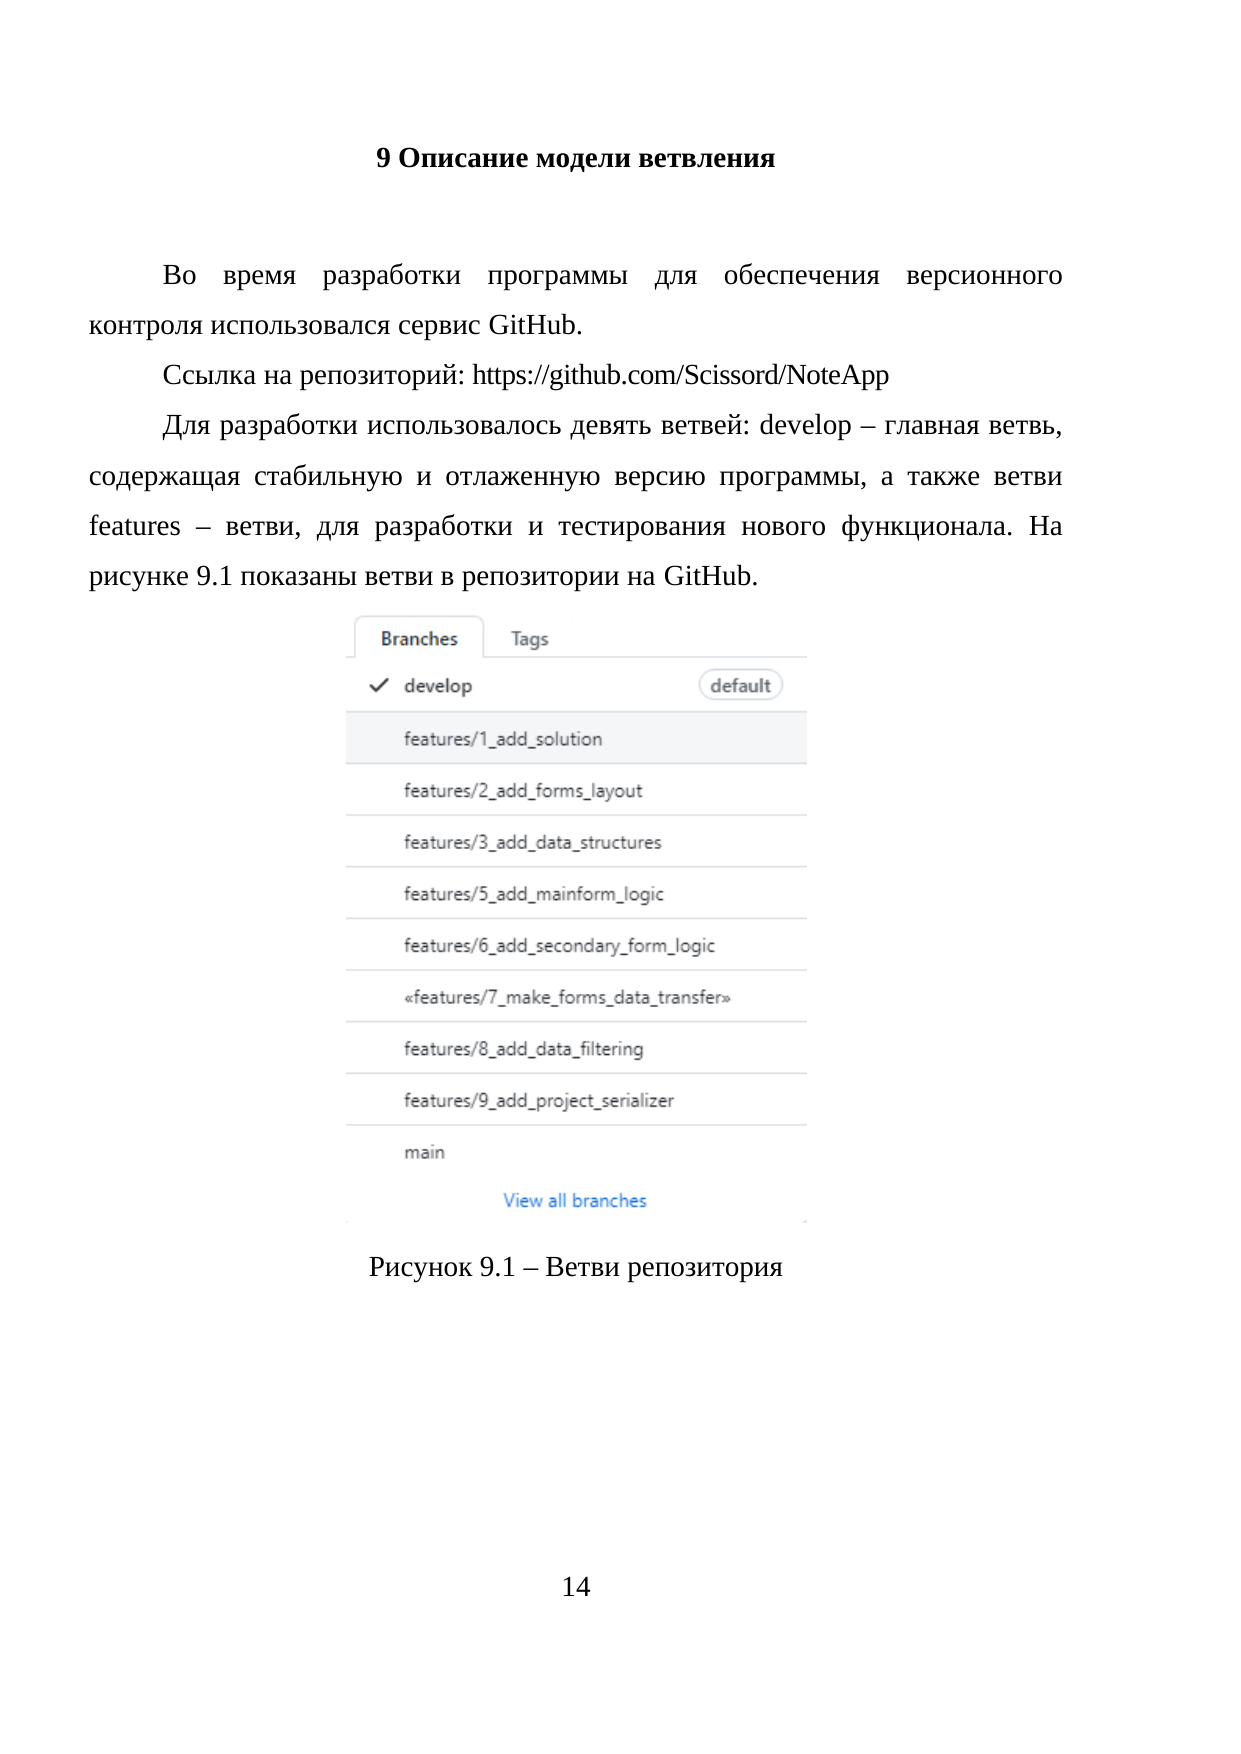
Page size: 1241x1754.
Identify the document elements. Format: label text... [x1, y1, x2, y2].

text Для разработки использовалось девять ветвей: develop – главная ветвь, содержащая стабильную и отлаженную версию программы, а также ветви features – ветви, для разработки и тестирования нового функционала. На рисунке 9.1 показаны ветви в репозитории на GitHub. [88, 407, 1063, 592]
picture [346, 608, 807, 1223]
text Рисунок 9.1 – Ветви репозитория [367, 1249, 784, 1282]
text Ссылка на репозиторий: https://github.com/Scissord/NoteApp [162, 357, 1076, 391]
text Во время разработки программы для обеспечения версионного контроля использовался сервис GitHub. [88, 257, 1063, 341]
subtitle 9 Описание модели ветвления [367, 140, 784, 174]
